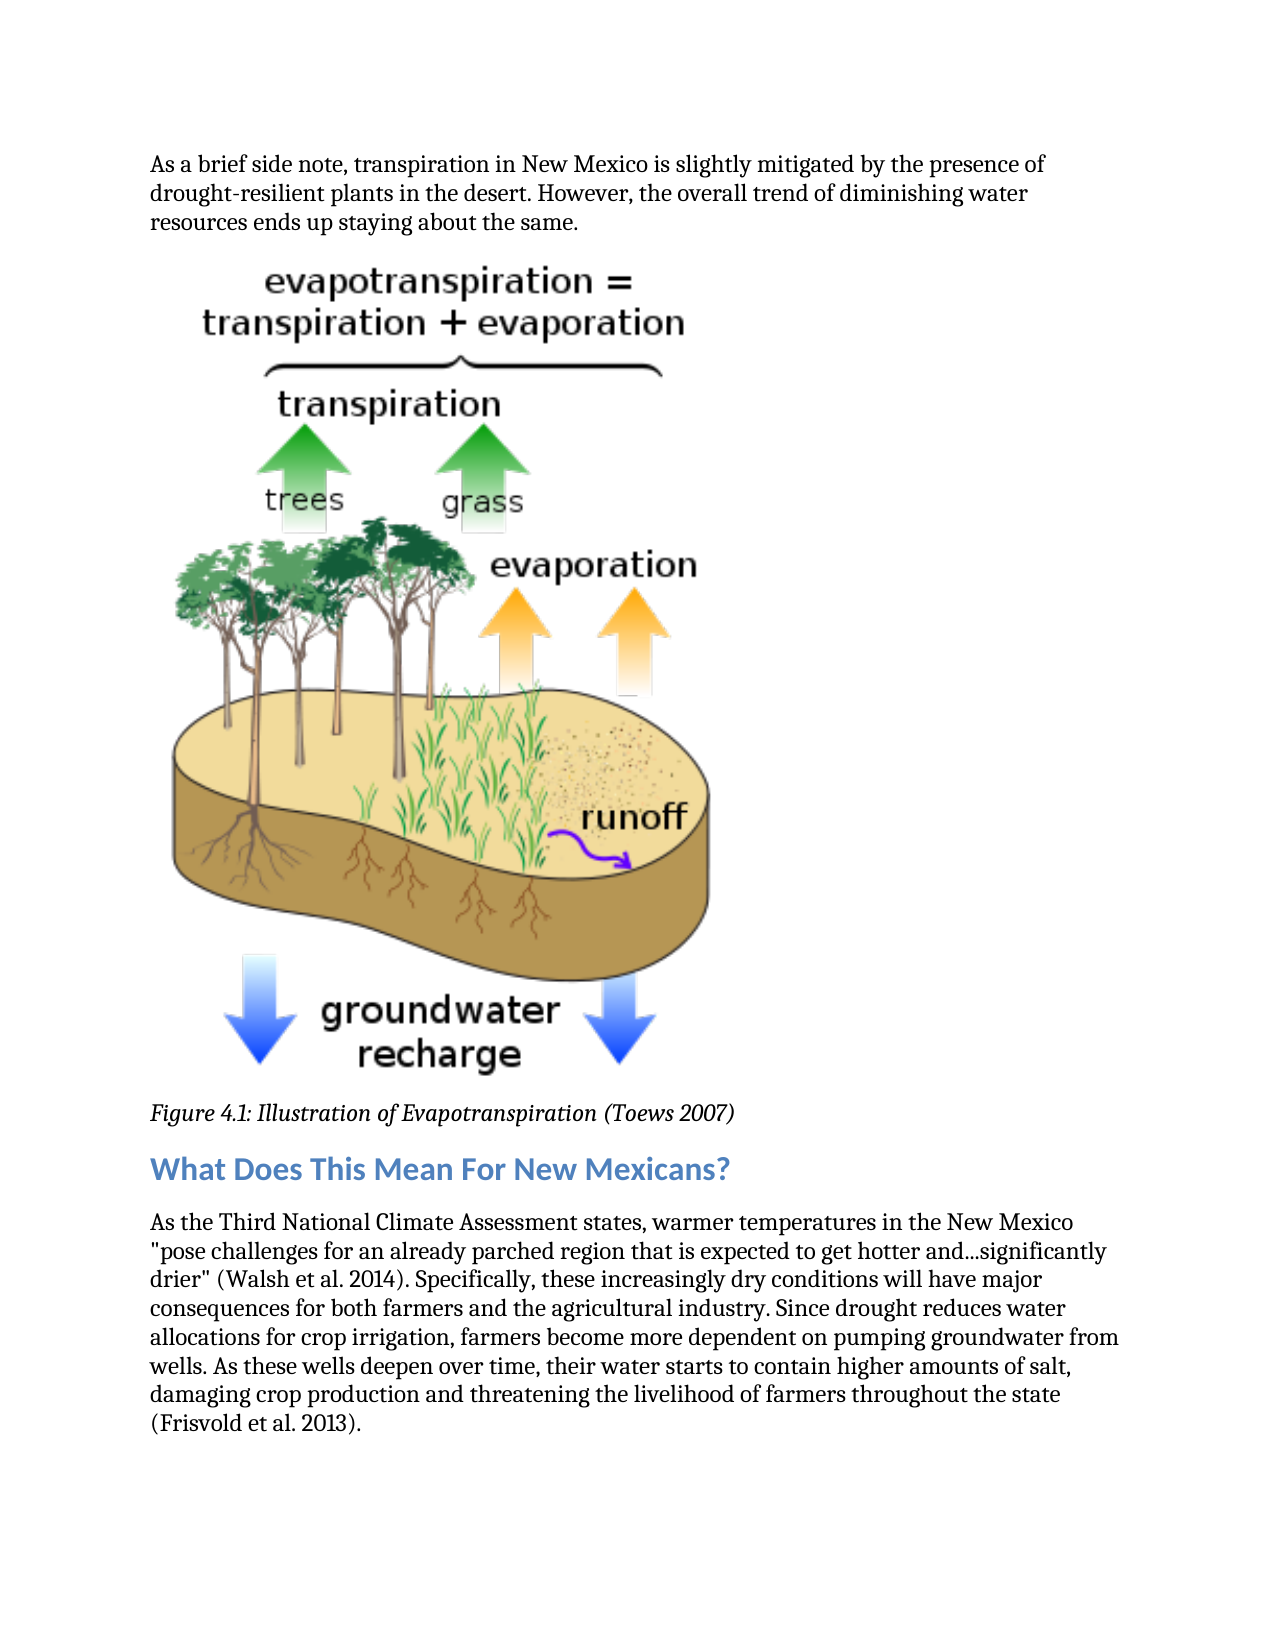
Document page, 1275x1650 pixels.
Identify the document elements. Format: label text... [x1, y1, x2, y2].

picture [168, 255, 711, 1078]
text Figure 4.1: Illustration of Evapotranspiration (Toews 2007) [150, 1099, 1125, 1127]
text As the Third National Climate Assessment states, warmer temperatures in the New Mexico "pose challenges for an already parched region that is expected to get hotter and...significantly drier" (Walsh et al. 2014). Specifically, these increasingly dry conditions will have major consequences for both farmers and the agricultural industry. Since drought reduces water allocations for crop irrigation, farmers become more dependent on pumping groundwater from wells. As these wells deepen over time, their water starts to contain higher amounts of salt, damaging crop production and threatening the livelihood of farmers throughout the state (Frisvold et al. 2013). [150, 1208, 1125, 1438]
text As a brief side note, transpiration in New Mexico is slightly mitigated by the presence of drought-resilient plants in the desert. However, the overall trend of diminishing water resources ends up staying about the same. [150, 150, 1125, 236]
subtitle What Does This Mean For New Mexicans? [150, 1148, 1125, 1189]
